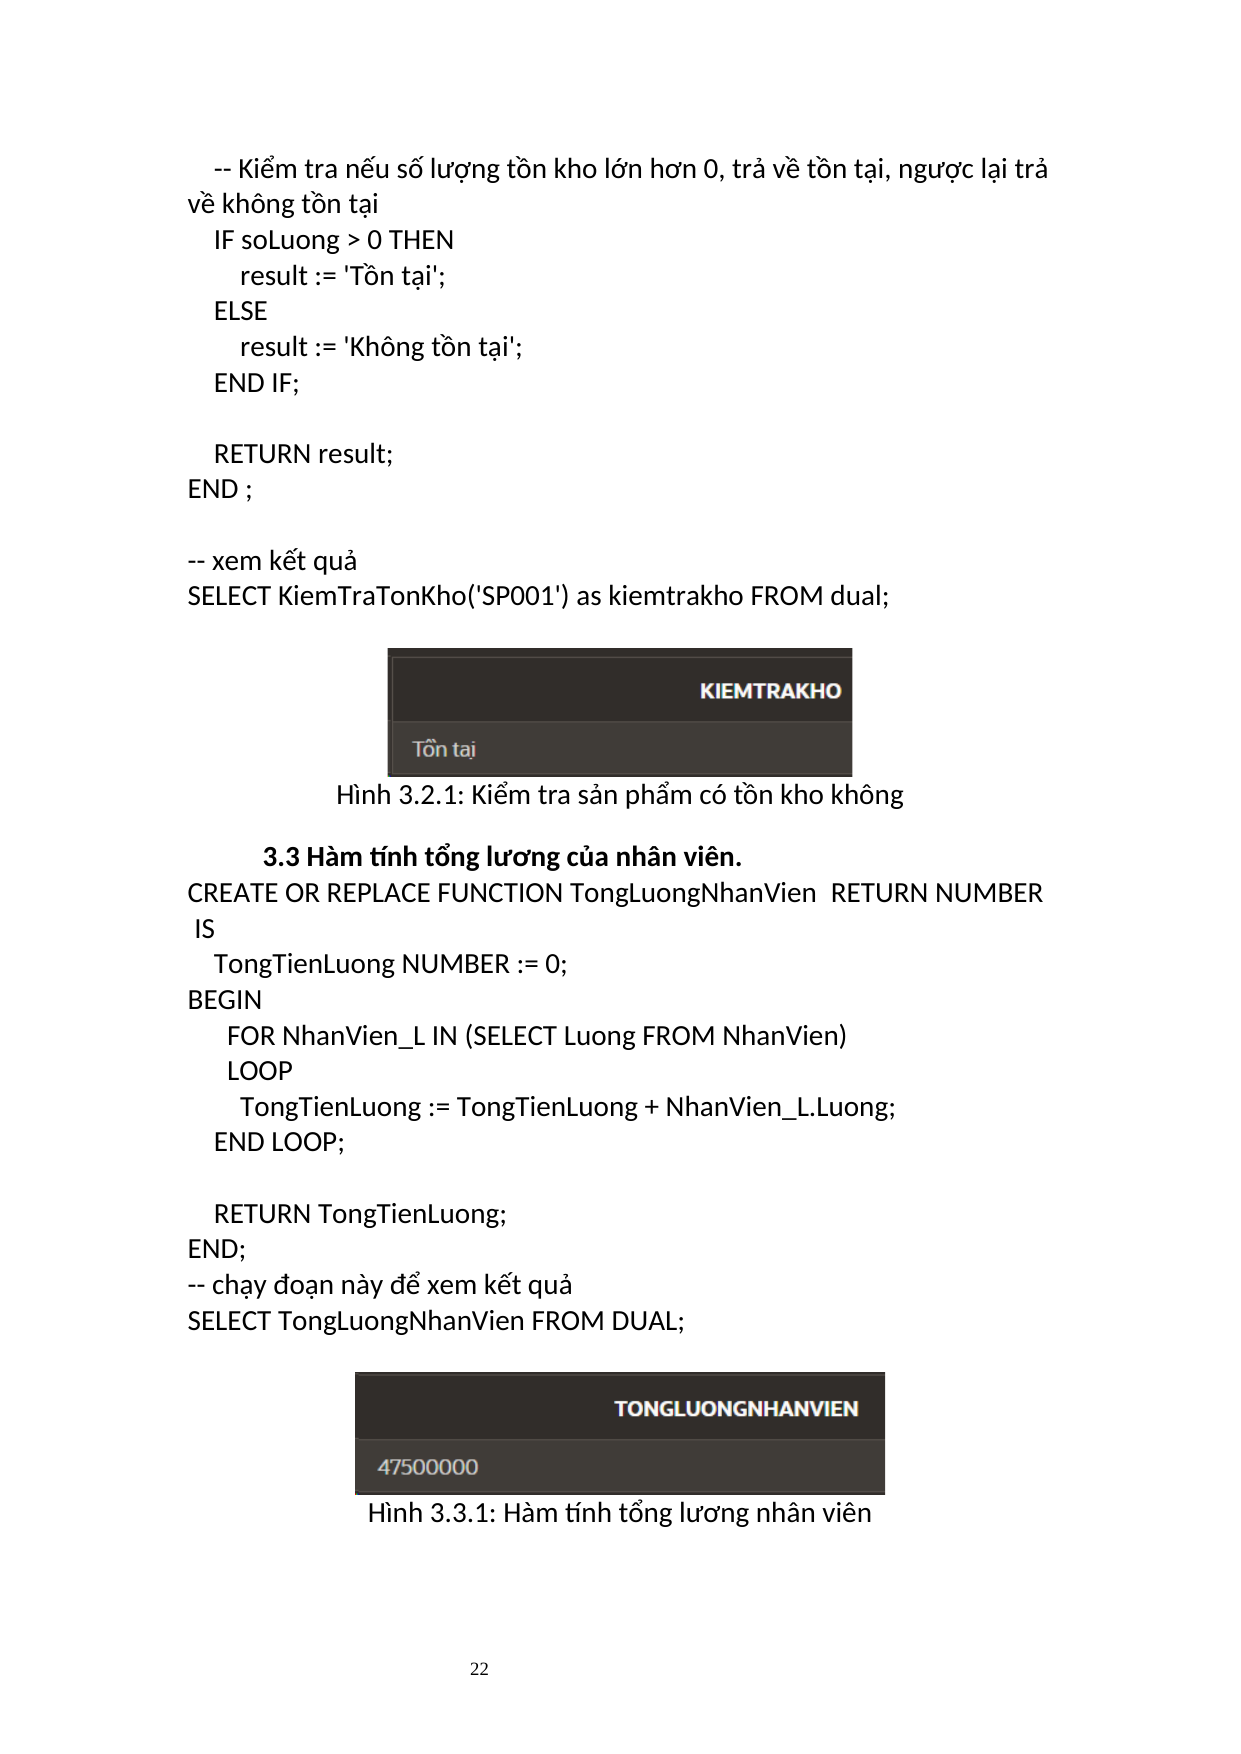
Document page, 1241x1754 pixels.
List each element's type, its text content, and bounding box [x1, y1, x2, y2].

text -- xem kết quả [187, 542, 1053, 577]
text TongTienLuong NUMBER := 0; [187, 945, 1053, 981]
text BEGIN [187, 981, 1053, 1017]
text SELECT TongLuongNhanVien FROM DUAL; [187, 1302, 1053, 1337]
text LOOP [187, 1052, 1053, 1088]
picture [355, 1372, 886, 1495]
text END ; [187, 471, 1053, 506]
text RETURN TongTienLuong; [187, 1195, 1053, 1230]
text ELSE [187, 292, 1053, 328]
text Hình 3.3.1: Hàm tính tổng lương nhân viên [187, 1494, 1053, 1530]
text SELECT KiemTraTonKho('SP001') as kiemtrakho FROM dual; [187, 577, 1053, 613]
text END; [187, 1230, 1053, 1266]
text END LOOP; [187, 1123, 1053, 1159]
text result := 'Không tồn tại'; [187, 328, 1053, 364]
text TongTienLuong := TongTienLuong + NhanVien_L.Luong; [187, 1088, 1053, 1123]
text IF soLuong > 0 THEN [187, 221, 1053, 257]
text Hình 3.2.1: Kiểm tra sản phẩm có tồn kho không [187, 776, 1053, 812]
text result := 'Tồn tại'; [187, 257, 1053, 292]
text IS [187, 910, 1053, 945]
text RETURN result; [187, 435, 1053, 471]
picture [387, 648, 853, 777]
text -- Kiểm tra nếu số lượng tồn kho lớn hơn 0, trả về tồn tại, ngược lại trả về không tồn tại [187, 150, 1053, 221]
text CREATE OR REPLACE FUNCTION TongLuongNhanVien RETURN NUMBER [187, 874, 1053, 910]
text END IF; [187, 364, 1053, 399]
text -- chạy đoạn này để xem kết quả [187, 1266, 1053, 1302]
text FOR NhanVien_L IN (SELECT Luong FROM NhanVien) [187, 1017, 1053, 1052]
text 3.3 Hàm tính tổng lương của nhân viên. [187, 838, 1053, 874]
